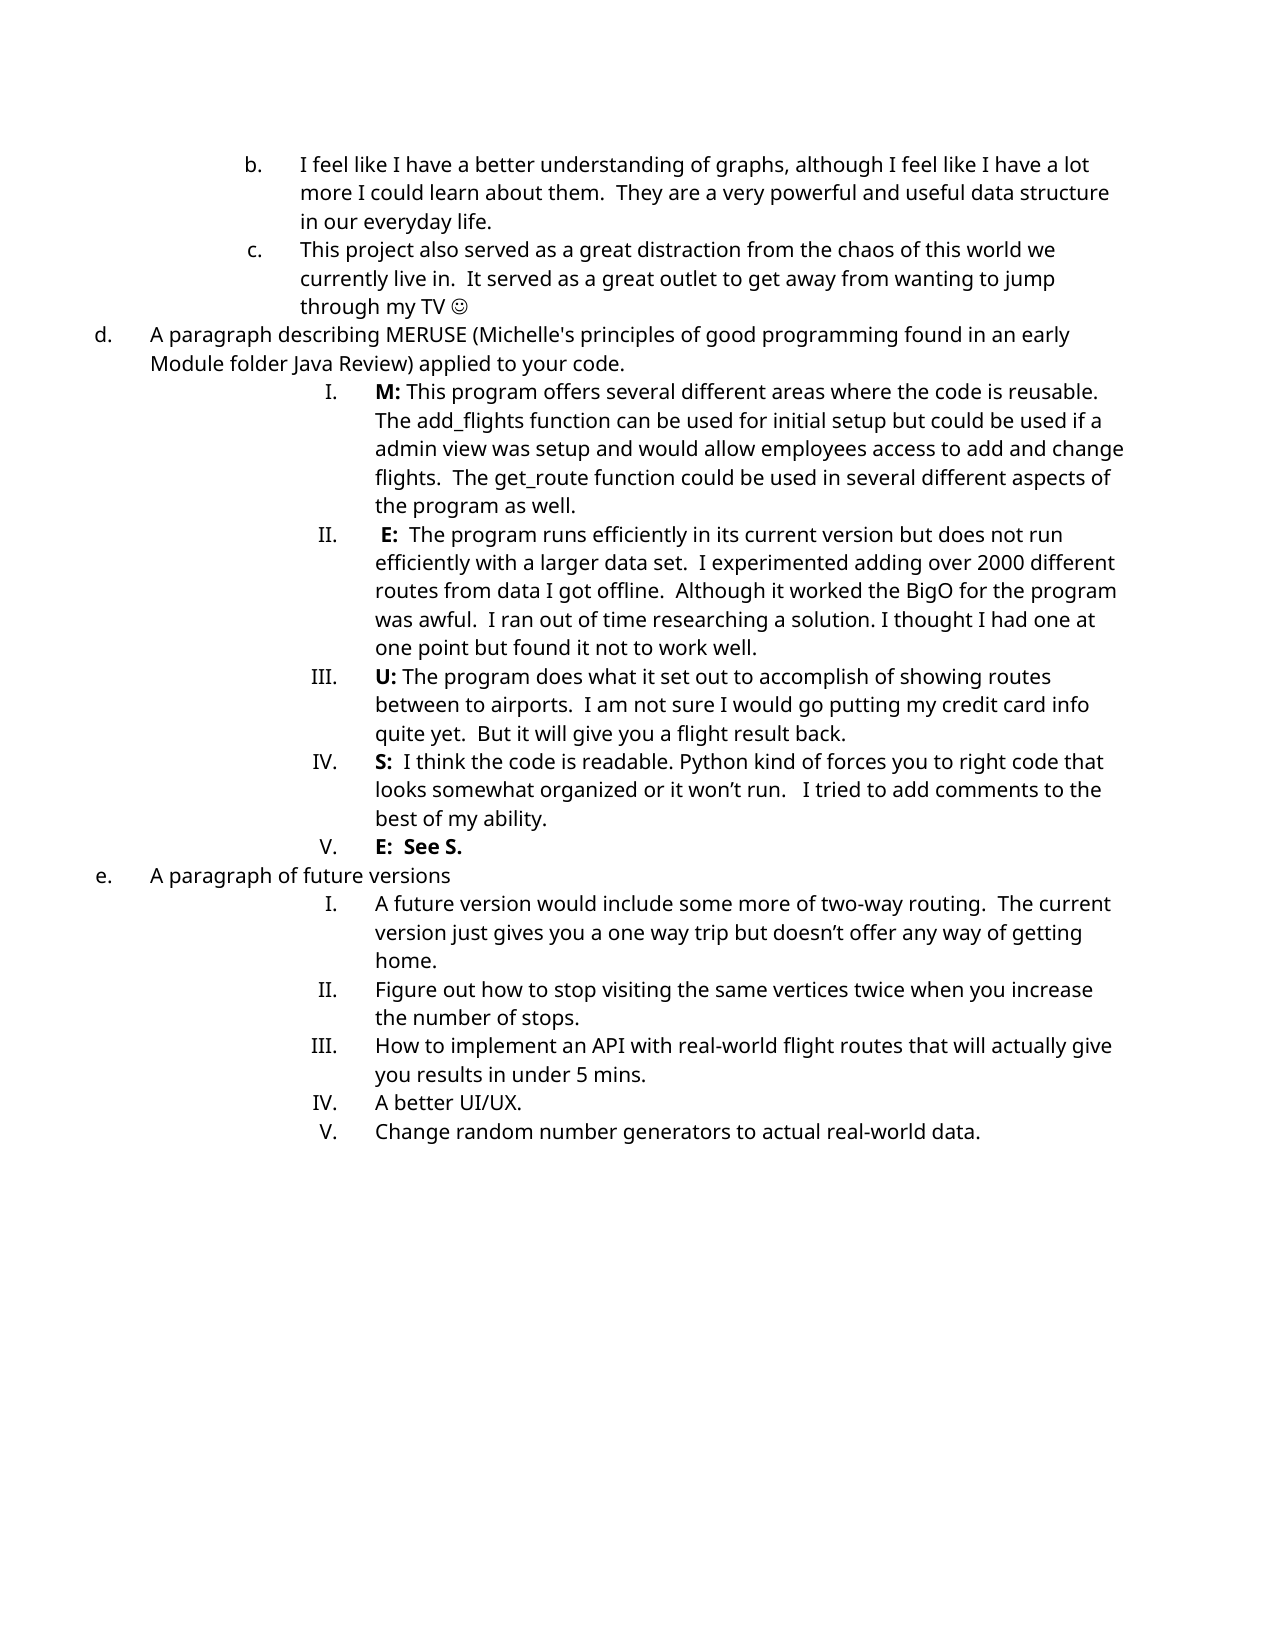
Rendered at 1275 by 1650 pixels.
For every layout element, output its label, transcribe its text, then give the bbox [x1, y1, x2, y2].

list I feel like I have a better understanding of graphs, although I feel like I have a lot more I could learn about them. They are a very powerful and useful data structure in our everyday life. [262, 150, 1125, 235]
list Change random number generators to actual real-world data. [337, 1117, 1125, 1145]
list A better UI/UX. [337, 1088, 1125, 1117]
list M: This program offers several different areas where the code is reusable. The add_flights function can be used for initial setup but could be used if a admin view was setup and would allow employees access to add and change flights. The get_route function could be used in several different aspects of the program as well. [337, 377, 1125, 520]
list Figure out how to stop visiting the same vertices twice when you increase the number of stops. [337, 975, 1125, 1032]
list S: I think the code is readable. Python kind of forces you to right code that looks somewhat organized or it won’t run. I tried to add comments to the best of my ability. [337, 747, 1125, 832]
list A paragraph describing MERUSE (Michelle's principles of good programming found in an early Module folder Java Review) applied to your code. [112, 321, 1125, 377]
list A future version would include some more of two-way routing. The current version just gives you a one way trip but doesn’t offer any way of getting home. [337, 889, 1125, 975]
list U: The program does what it set out to accomplish of showing routes between to airports. I am not sure I would go putting my credit card info quite yet. But it will give you a flight result back. [337, 662, 1125, 747]
list A paragraph of future versions [112, 861, 1125, 889]
list E: See S. [337, 832, 1125, 861]
list This project also served as a great distraction from the chaos of this world we currently live in. It served as a great outlet to get away from wanting to jump through my TV [262, 235, 1125, 321]
list E: The program runs efficiently in its current version but does not run efficiently with a larger data set. I experimented adding over 2000 different routes from data I got offline. Although it worked the BigO for the program was awful. I ran out of time researching a solution. I thought I had one at one point but found it not to work well. [337, 520, 1125, 662]
list How to implement an API with real-world flight routes that will actually give you results in under 5 mins. [337, 1032, 1125, 1088]
